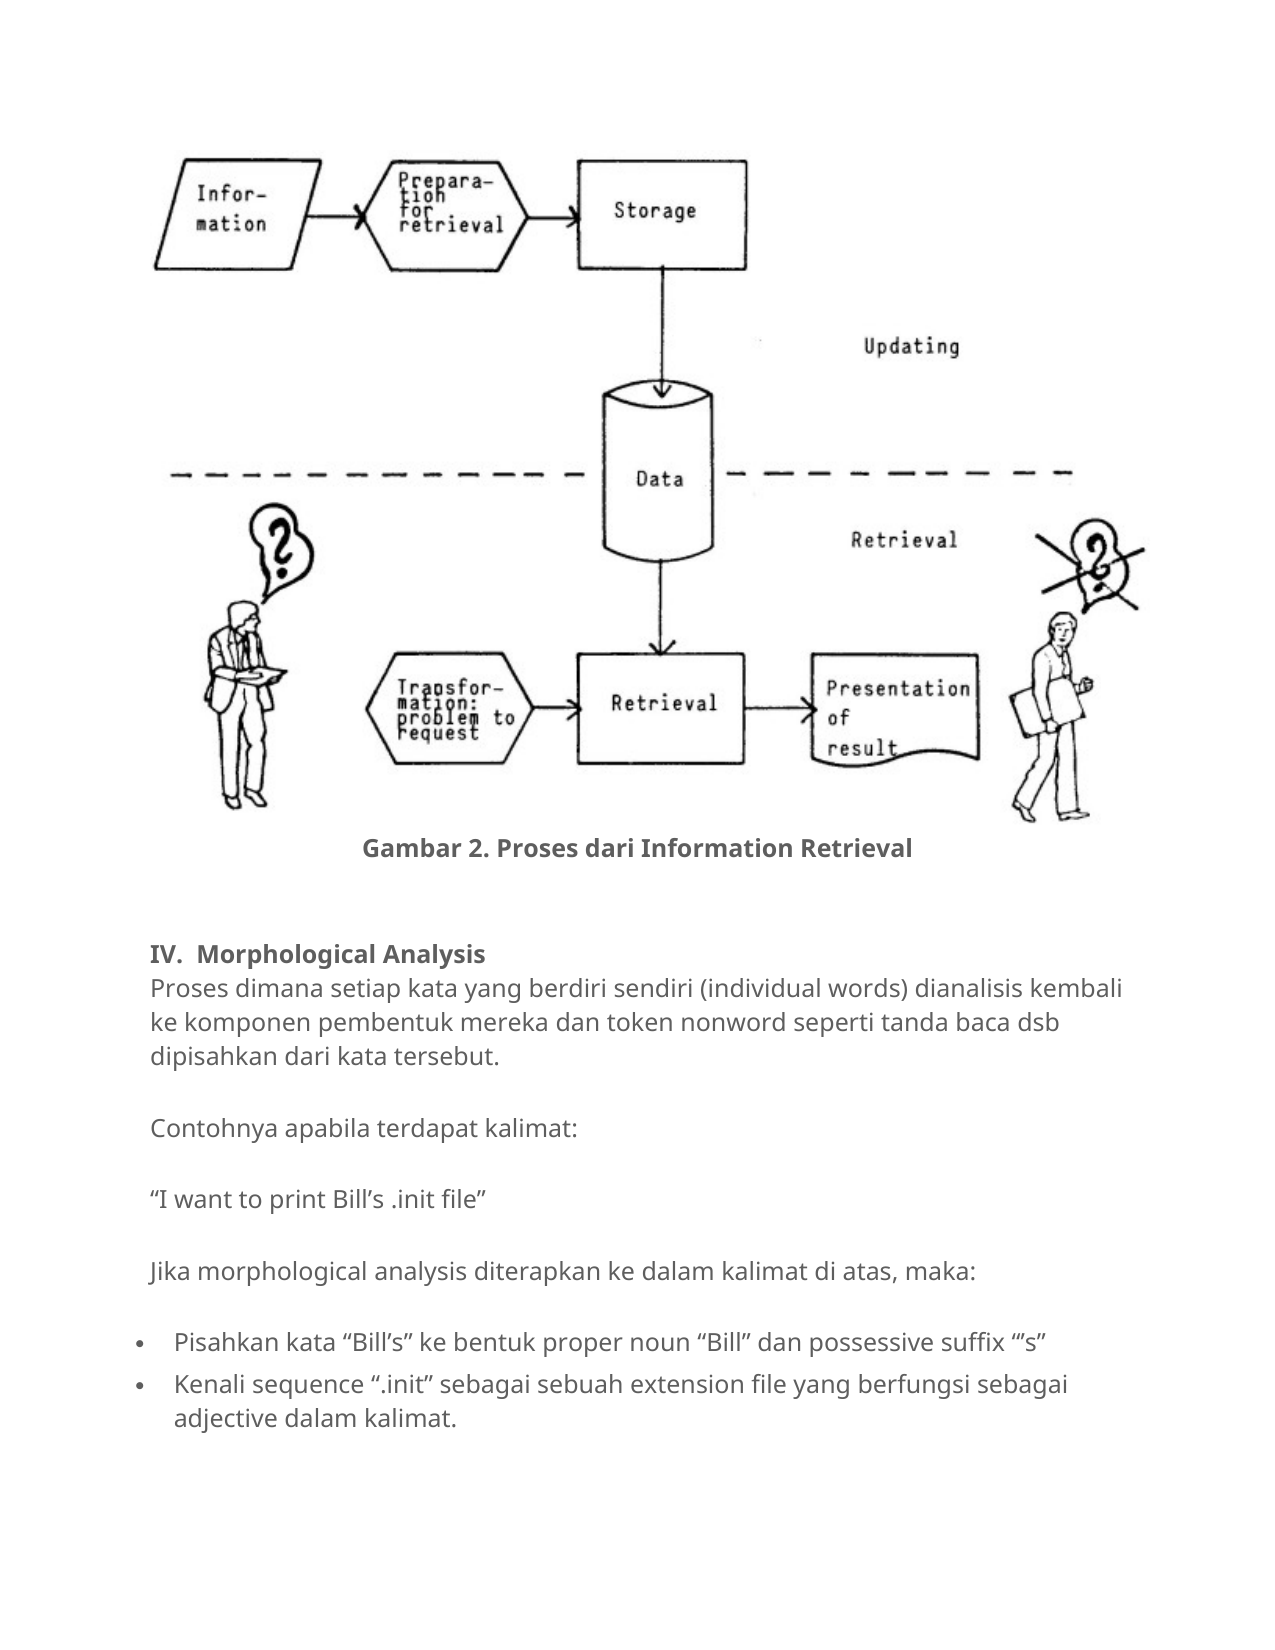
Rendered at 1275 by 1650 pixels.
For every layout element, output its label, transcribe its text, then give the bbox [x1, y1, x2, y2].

list Pisahkan kata “Bill’s” ke bentuk proper noun “Bill” dan possessive suffix “’s” [136, 1325, 1102, 1359]
text IV. Morphological Analysis [150, 937, 1125, 971]
text Contohnya apabila terdapat kalimat: [150, 1110, 1125, 1144]
text Proses dimana setiap kata yang berdiri sendiri (individual words) dianalisis kembali ke komponen pembentuk mereka dan token nonword seperti tanda baca dsb dipisahkan dari kata tersebut. [150, 971, 1125, 1073]
picture [150, 150, 1150, 831]
text Jika morphological analysis diterapkan ke dalam kalimat di atas, maka: [150, 1253, 1125, 1288]
list Kenali sequence “.init” sebagai sebuah extension file yang berfungsi sebagai adjective dalam kalimat. [136, 1367, 1102, 1435]
text Gambar 2. Proses dari Information Retrieval [150, 831, 1125, 865]
text “I want to print Bill’s .init file” [150, 1182, 1125, 1216]
